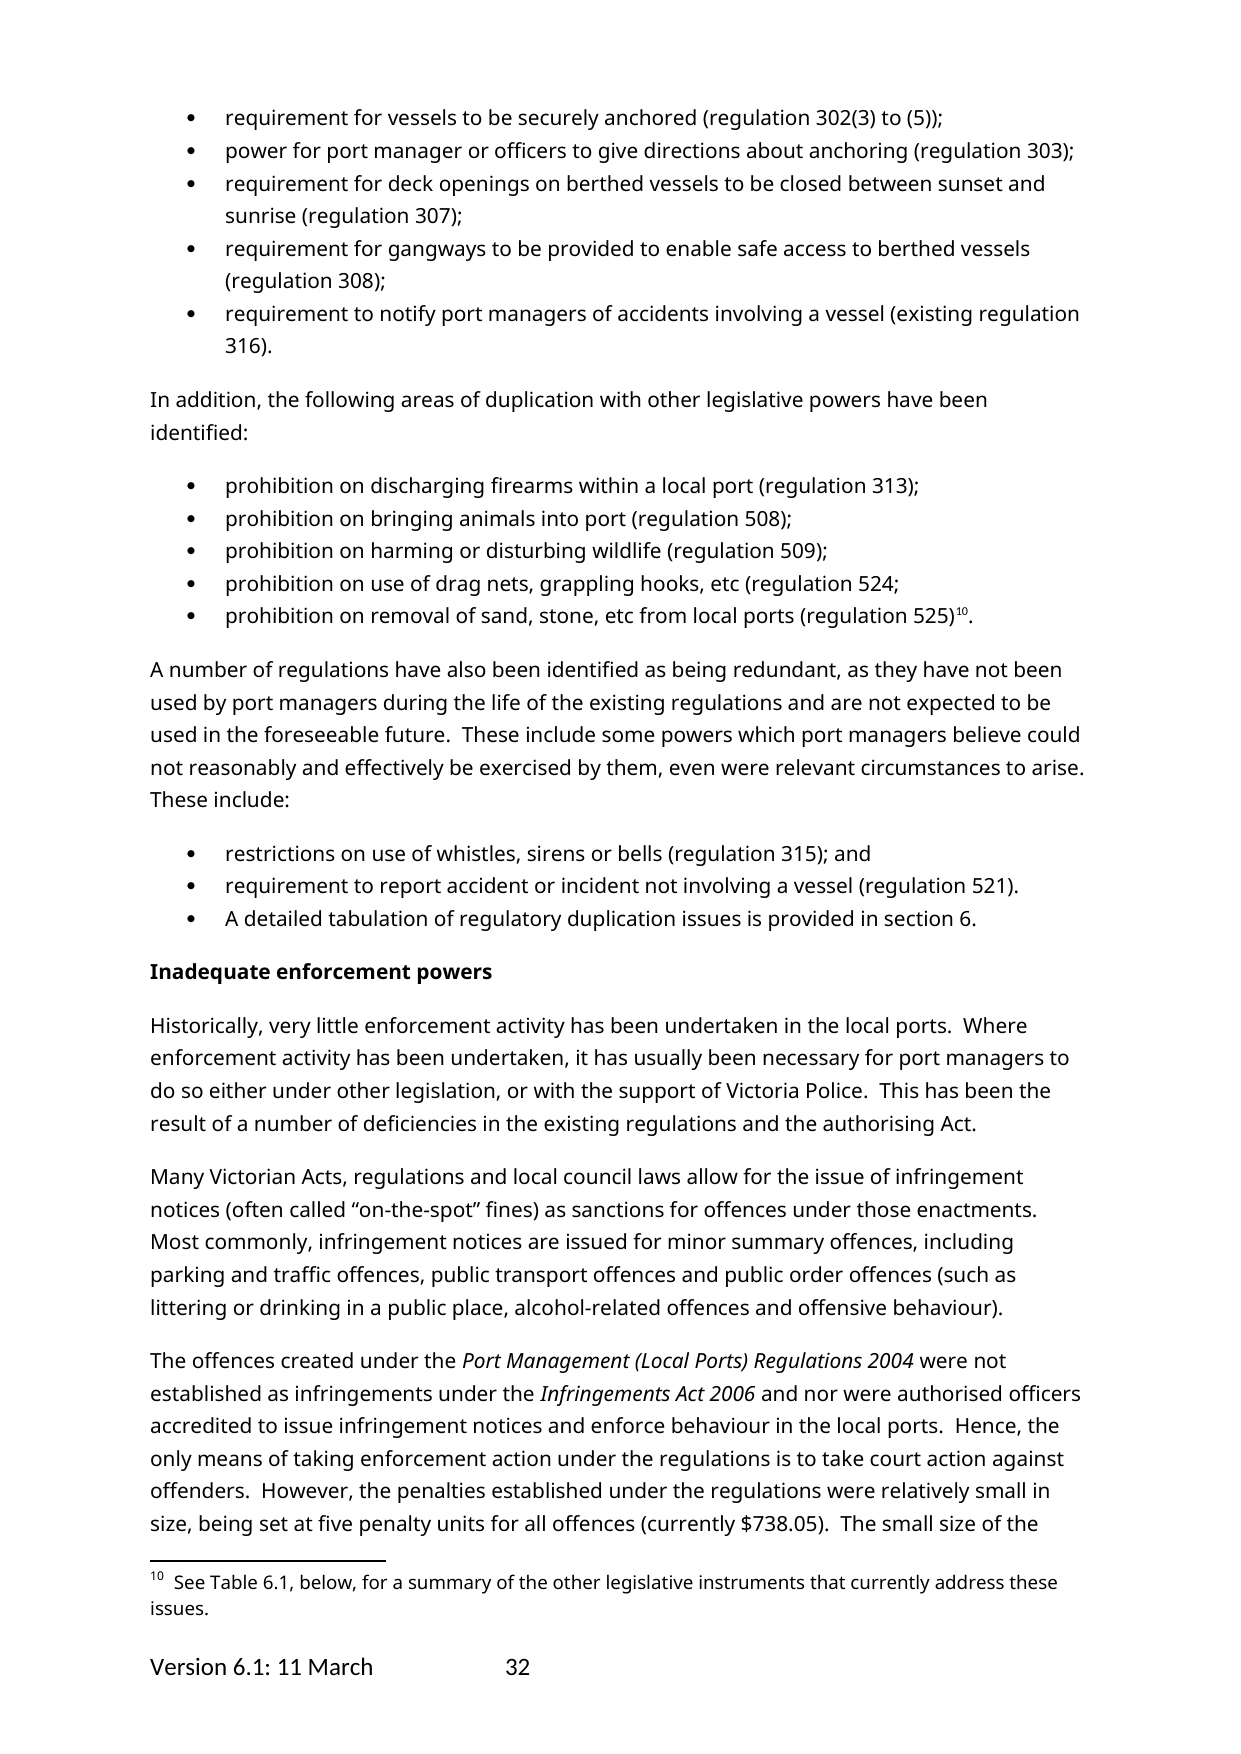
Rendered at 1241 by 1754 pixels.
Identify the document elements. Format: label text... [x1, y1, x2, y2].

list requirement for deck openings on berthed vessels to be closed between sunset and sunrise (regulation 307); [187, 169, 1090, 230]
text Many Victorian Acts, regulations and local council laws allow for the issue of infringement notices (often called “on-the-spot” fines) as sanctions for offences under those enactments. Most commonly, infringement notices are issued for minor summary offences, including parking and traffic offences, public transport offences and public order offences (such as littering or drinking in a public place, alcohol-related offences and offensive behaviour). [150, 1162, 1090, 1321]
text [150, 1346, 1090, 1537]
list requirement to notify port managers of accidents involving a vessel (existing regulation 316). [187, 299, 1090, 360]
list prohibition on use of drag nets, grappling hooks, etc (regulation 524; [187, 569, 1090, 597]
text Historically, very little enforcement activity has been undertaken in the local ports. Where enforcement activity has been undertaken, it has usually been necessary for port managers to do so either under other legislation, or with the support of Victoria Police. This has been the result of a number of deficiencies in the existing regulations and the authorising Act. [150, 1011, 1090, 1137]
text A number of regulations have also been identified as being redundant, as they have not been used by port managers during the life of the existing regulations and are not expected to be used in the foreseeable future. These include some powers which port managers believe could not reasonably and effectively be exercised by them, even were relevant circumstances to arise. These include: [150, 655, 1090, 814]
list prohibition on bringing animals into port (regulation 508); [187, 504, 1090, 532]
list prohibition on removal of sand, stone, etc from local ports (regulation 525). [187, 602, 1090, 630]
text Inadequate enforcement powers [150, 957, 1090, 986]
list requirement to report accident or incident not involving a vessel (regulation 521). [187, 871, 1090, 900]
list prohibition on harming or disturbing wildlife (regulation 509); [187, 536, 1090, 565]
list restrictions on use of whistles, sirens or bells (regulation 315); and [187, 839, 1090, 867]
list requirement for vessels to be securely anchored (regulation 302(3) to (5)); [187, 103, 1090, 132]
text In addition, the following areas of duplication with other legislative powers have been identified: [150, 385, 1090, 446]
list requirement for gangways to be provided to enable safe access to berthed vessels (regulation 308); [187, 234, 1090, 295]
list A detailed tabulation of regulatory duplication issues is provided in section 6. [187, 904, 1090, 932]
list prohibition on discharging firearms within a local port (regulation 313); [187, 471, 1090, 499]
list power for port manager or officers to give directions about anchoring (regulation 303); [187, 136, 1090, 164]
